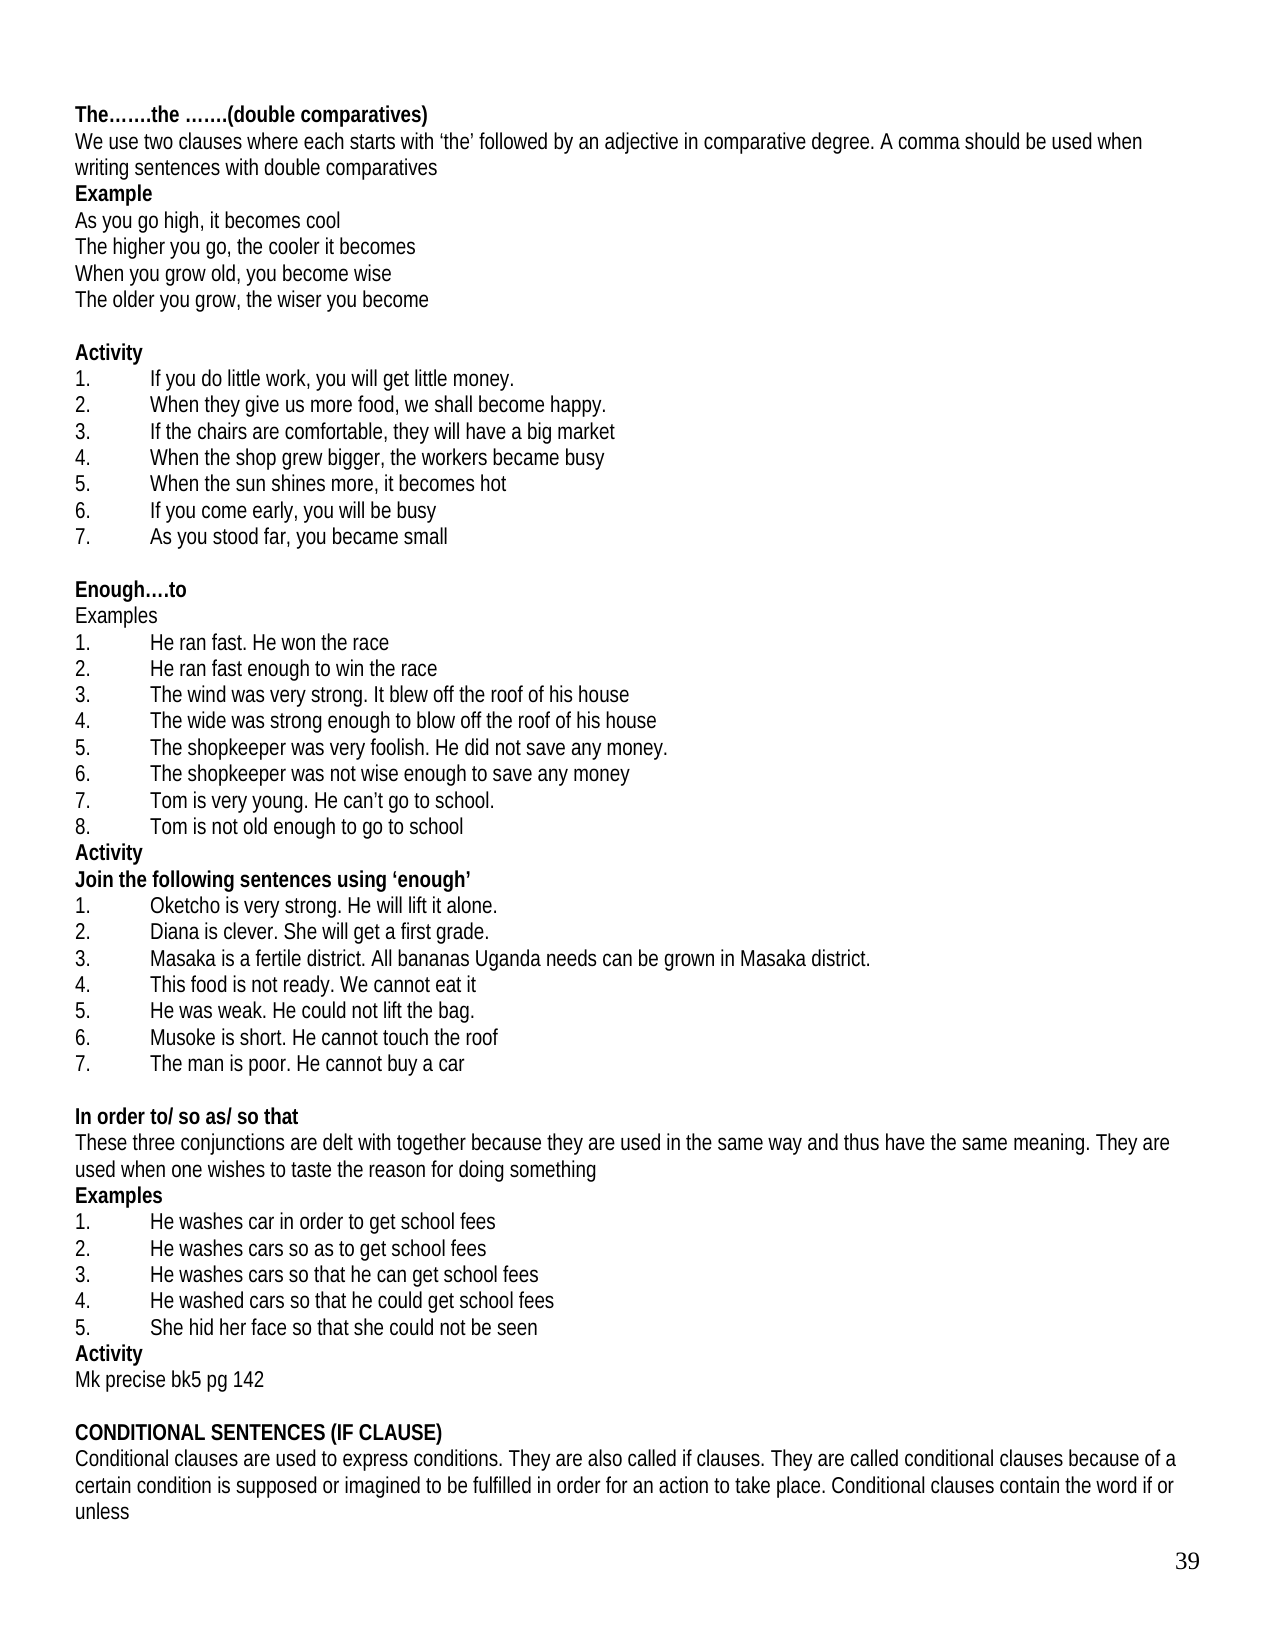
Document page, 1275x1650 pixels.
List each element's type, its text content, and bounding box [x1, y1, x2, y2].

text The…….the …….(double comparatives) [75, 101, 1200, 128]
text When you grow old, you become wise [75, 259, 1200, 286]
list He washes cars so as to get school fees [75, 1234, 1200, 1261]
text Enough….to [75, 576, 1200, 602]
text These three conjunctions are delt with together because they are used in the same way and thus have the same meaning. They are used when one wishes to taste the reason for doing something [75, 1129, 1200, 1182]
text Mk precise bk5 pg 142 [75, 1366, 1200, 1393]
list As you stood far, you became small [75, 523, 1200, 549]
list He was weak. He could not lift the bag. [75, 997, 1200, 1024]
text We use two clauses where each starts with ‘the’ followed by an adjective in comparative degree. A comma should be used when writing sentences with double comparatives [75, 128, 1200, 180]
text The higher you go, the cooler it becomes [75, 233, 1200, 259]
list Tom is not old enough to go to school [75, 813, 1200, 839]
text The older you grow, the wiser you become [75, 286, 1200, 312]
text Examples [75, 1182, 1200, 1208]
list When the sun shines more, it becomes hot [75, 470, 1200, 497]
text In order to/ so as/ so that [75, 1103, 1200, 1129]
text As you go high, it becomes cool [75, 207, 1200, 233]
list Oketcho is very strong. He will lift it alone. [75, 892, 1200, 918]
list Tom is very young. He can’t go to school. [75, 787, 1200, 813]
list The wind was very strong. It blew off the roof of his house [75, 681, 1200, 707]
list He washes cars so that he can get school fees [75, 1261, 1200, 1287]
list If you do little work, you will get little money. [75, 365, 1200, 391]
list Masaka is a fertile district. All bananas Uganda needs can be grown in Masaka district. [75, 945, 1200, 971]
list Diana is clever. She will get a first grade. [75, 918, 1200, 945]
text Activity [75, 338, 1200, 365]
list When the shop grew bigger, the workers became busy [75, 444, 1200, 470]
list She hid her face so that she could not be seen [75, 1314, 1200, 1340]
list If the chairs are comfortable, they will have a big market [75, 418, 1200, 444]
text Conditional clauses are used to express conditions. They are also called if clauses. They are called conditional clauses because of a certain condition is supposed or imagined to be fulfilled in order for an action to take place. Conditional clauses contain the word if or unless [75, 1445, 1200, 1524]
list The man is poor. He cannot buy a car [75, 1050, 1200, 1076]
list If you come early, you will be busy [75, 497, 1200, 523]
list This food is not ready. We cannot eat it [75, 971, 1200, 997]
list Musoke is short. He cannot touch the roof [75, 1024, 1200, 1050]
text Activity [75, 839, 1200, 866]
text CONDITIONAL SENTENCES (IF CLAUSE) [75, 1419, 1200, 1445]
list The shopkeeper was very foolish. He did not save any money. [75, 734, 1200, 760]
list He ran fast. He won the race [75, 628, 1200, 655]
list He washes car in order to get school fees [75, 1208, 1200, 1234]
text Join the following sentences using ‘enough’ [75, 866, 1200, 892]
list He ran fast enough to win the race [75, 655, 1200, 681]
list The shopkeeper was not wise enough to save any money [75, 760, 1200, 787]
text Activity [75, 1340, 1200, 1366]
text Examples [75, 602, 1200, 628]
list The wide was strong enough to blow off the roof of his house [75, 707, 1200, 734]
text Example [75, 180, 1200, 207]
list When they give us more food, we shall become happy. [75, 391, 1200, 418]
list He washed cars so that he could get school fees [75, 1287, 1200, 1314]
